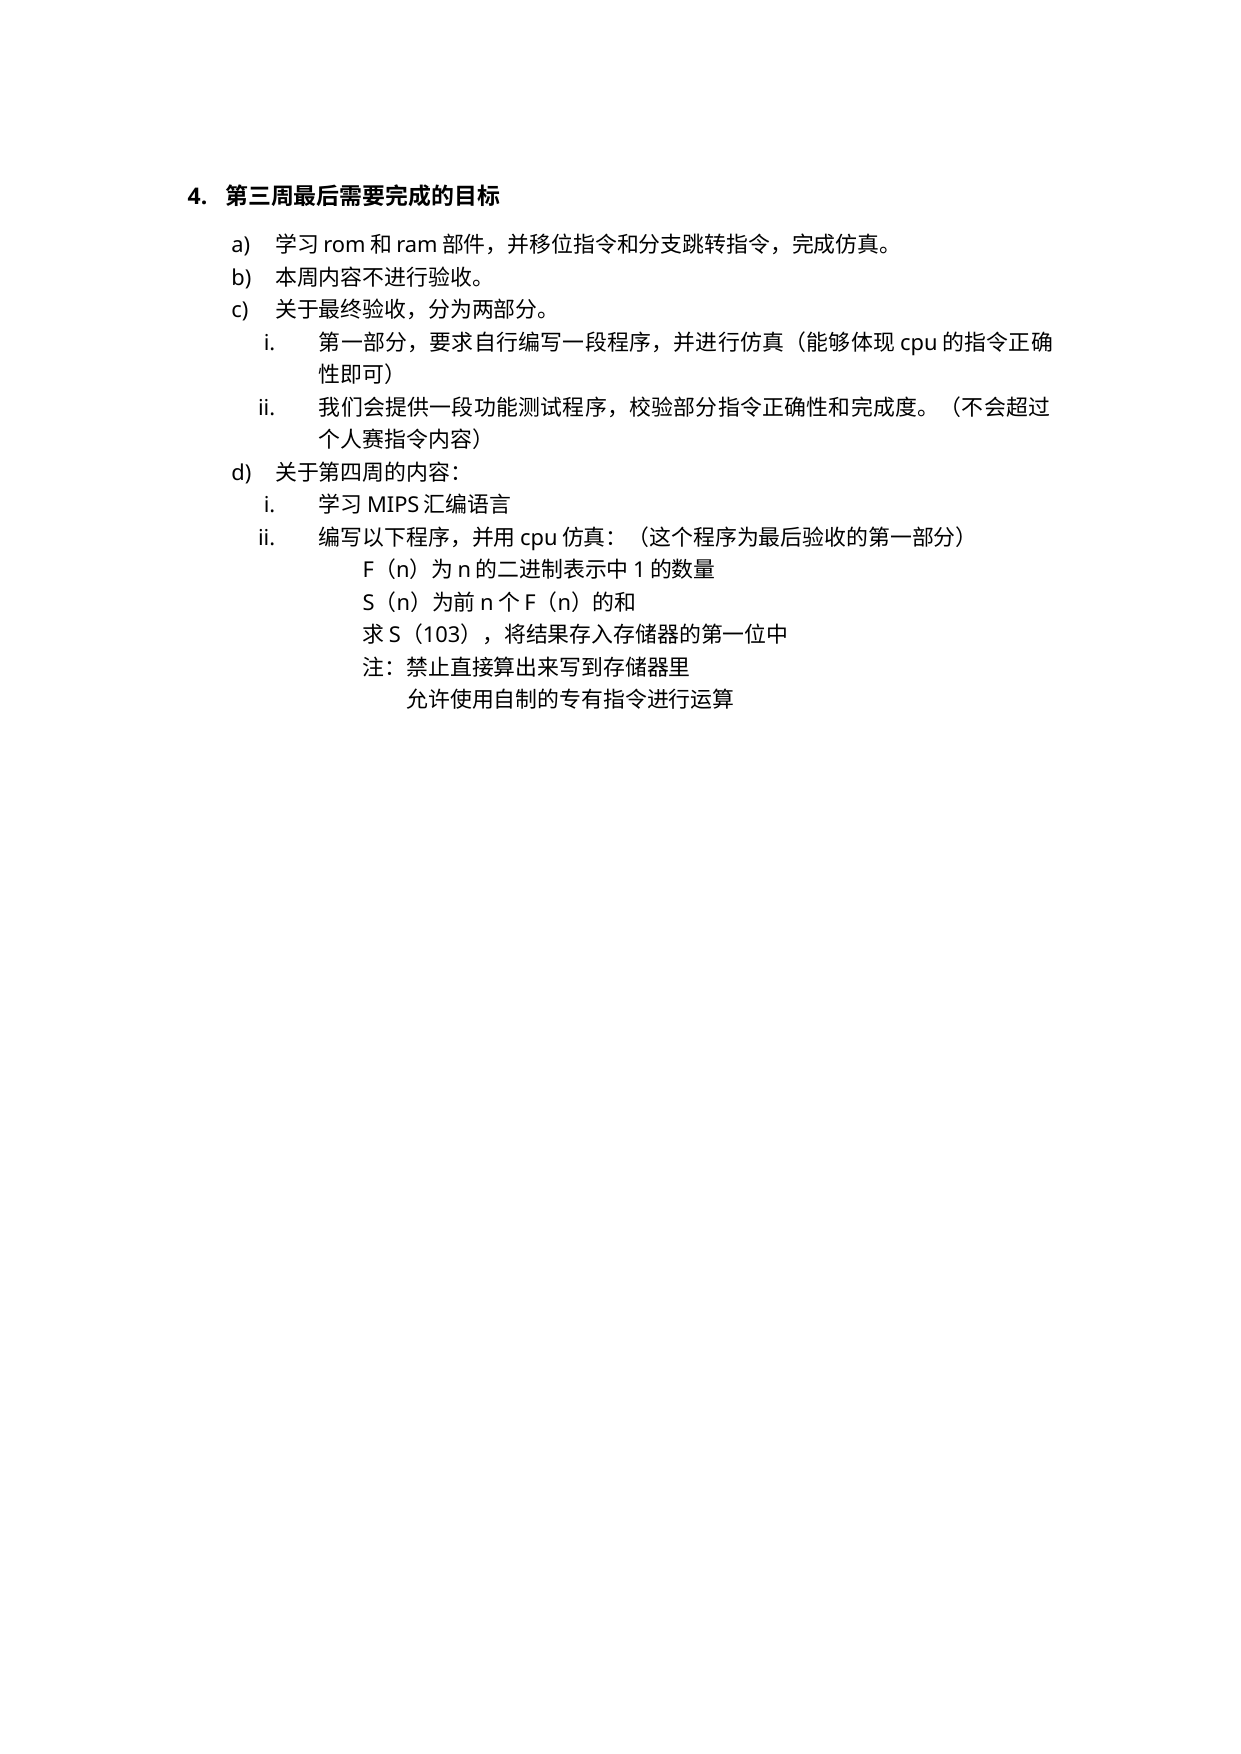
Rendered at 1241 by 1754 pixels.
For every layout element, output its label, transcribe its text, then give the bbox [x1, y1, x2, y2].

list 第三周最后需要完成的目标 [187, 162, 1053, 227]
list 关于最终验收，分为两部分。 [231, 292, 1053, 324]
list 学习MIPS汇编语言 [275, 487, 1053, 519]
list 编写以下程序，并用cpu仿真：（这个程序为最后验收的第一部分） [275, 519, 1053, 552]
text 注：禁止直接算出来写到存储器里 [362, 649, 1053, 682]
list 我们会提供一段功能测试程序，校验部分指令正确性和完成度。（不会超过个人赛指令内容） [275, 389, 1053, 454]
text S（n）为前n个F（n）的和 [362, 584, 1053, 617]
text F（n）为n的二进制表示中1的数量 [362, 552, 1053, 584]
list 第一部分，要求自行编写一段程序，并进行仿真（能够体现cpu的指令正确性即可） [275, 324, 1053, 389]
list 关于第四周的内容： [231, 454, 1053, 487]
text 求S（103），将结果存入存储器的第一位中 [362, 617, 1053, 649]
list 本周内容不进行验收。 [231, 259, 1053, 292]
list 学习rom和ram部件，并移位指令和分支跳转指令，完成仿真。 [231, 227, 1053, 259]
text 允许使用自制的专有指令进行运算 [362, 682, 1053, 714]
